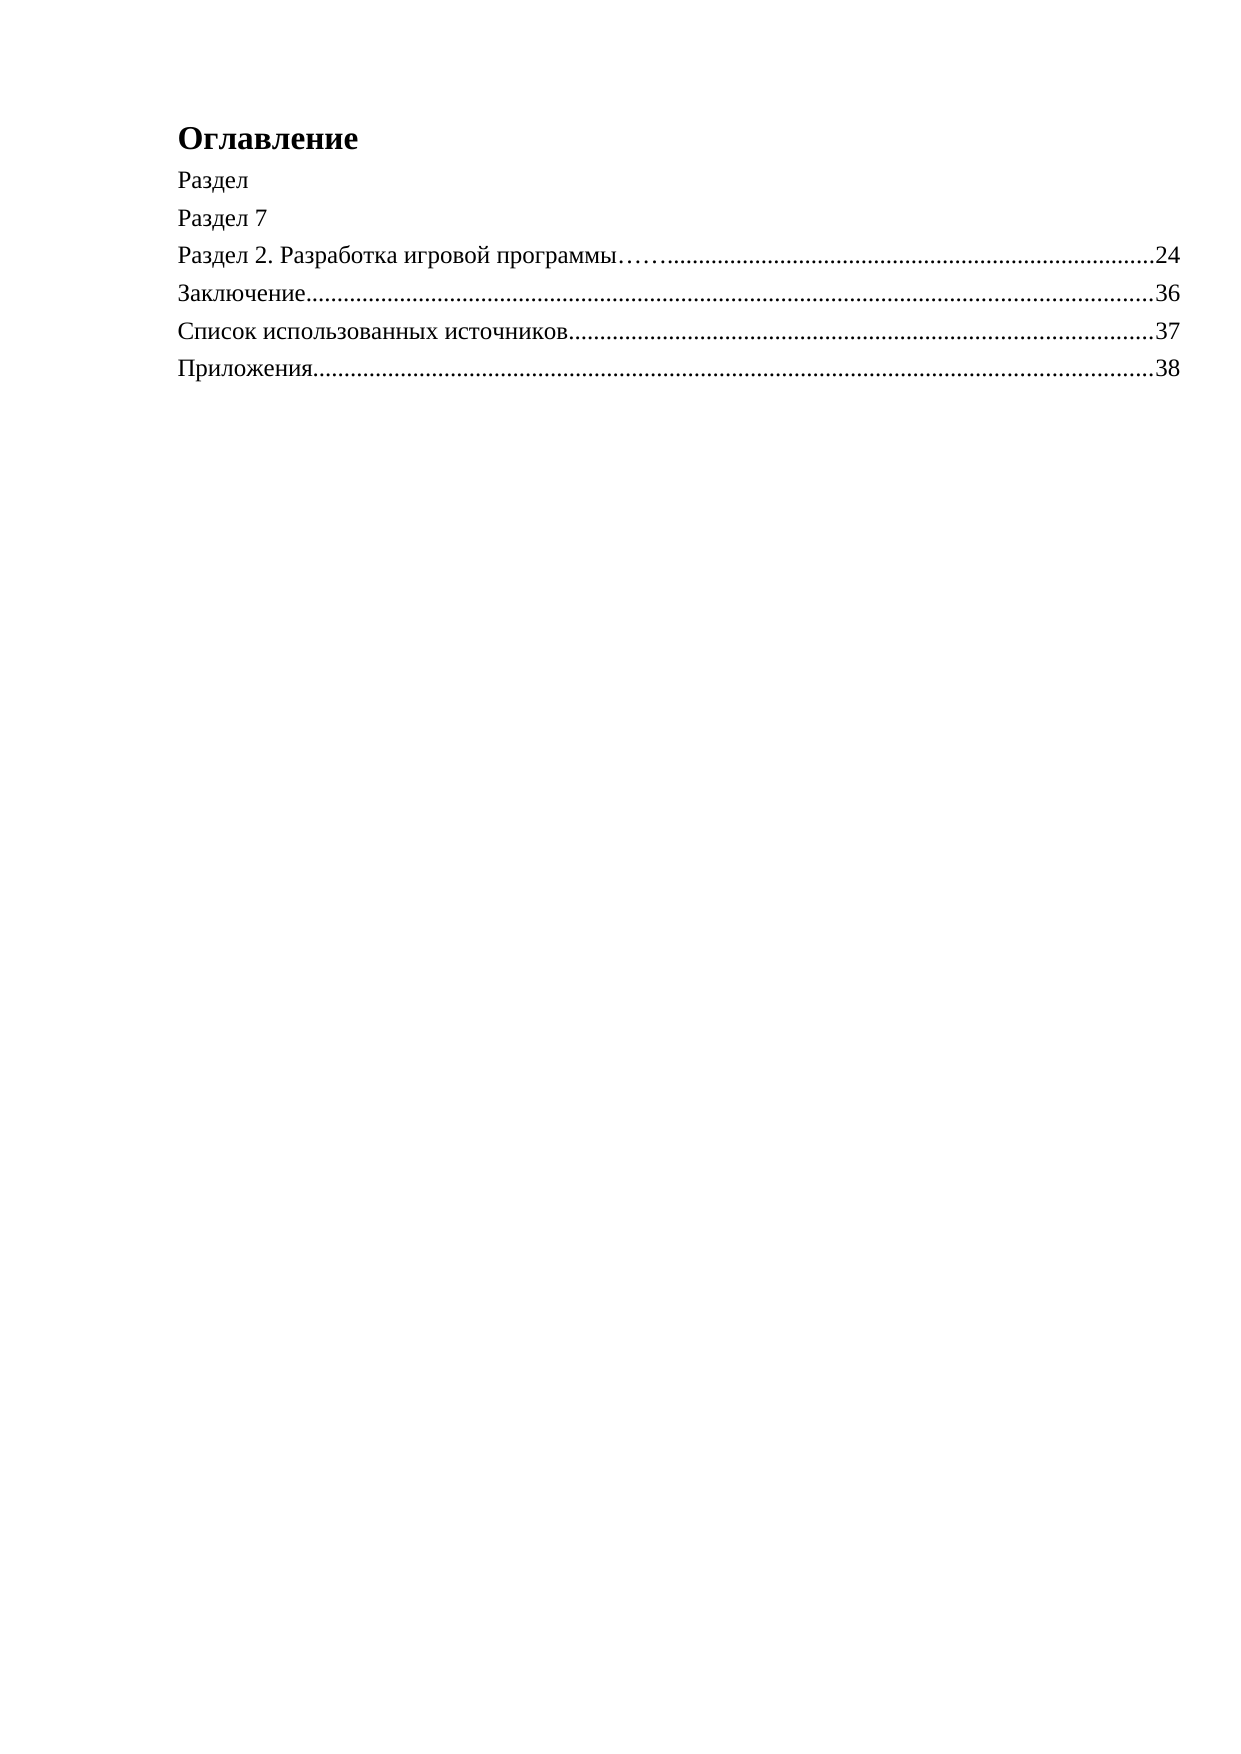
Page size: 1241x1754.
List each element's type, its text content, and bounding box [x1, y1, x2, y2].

text Раздел 1. Часть 2 Приближенные методы нахождения корней уравнения. 7 [177, 203, 1181, 232]
text Список использованных источников. 37 [177, 316, 1181, 344]
text Оглавление [177, 118, 1181, 156]
text Заключение. 36 [177, 278, 1181, 307]
text Раздел 2. Разработка игровой программы…… 24 [177, 241, 1181, 269]
text Приложения 38 [177, 353, 1181, 382]
text Раздел 1 - Разработка численных алгоритмов. Часть 1 - Суммирование рядов и вычисление элементарных функций. 3 [177, 165, 1181, 194]
